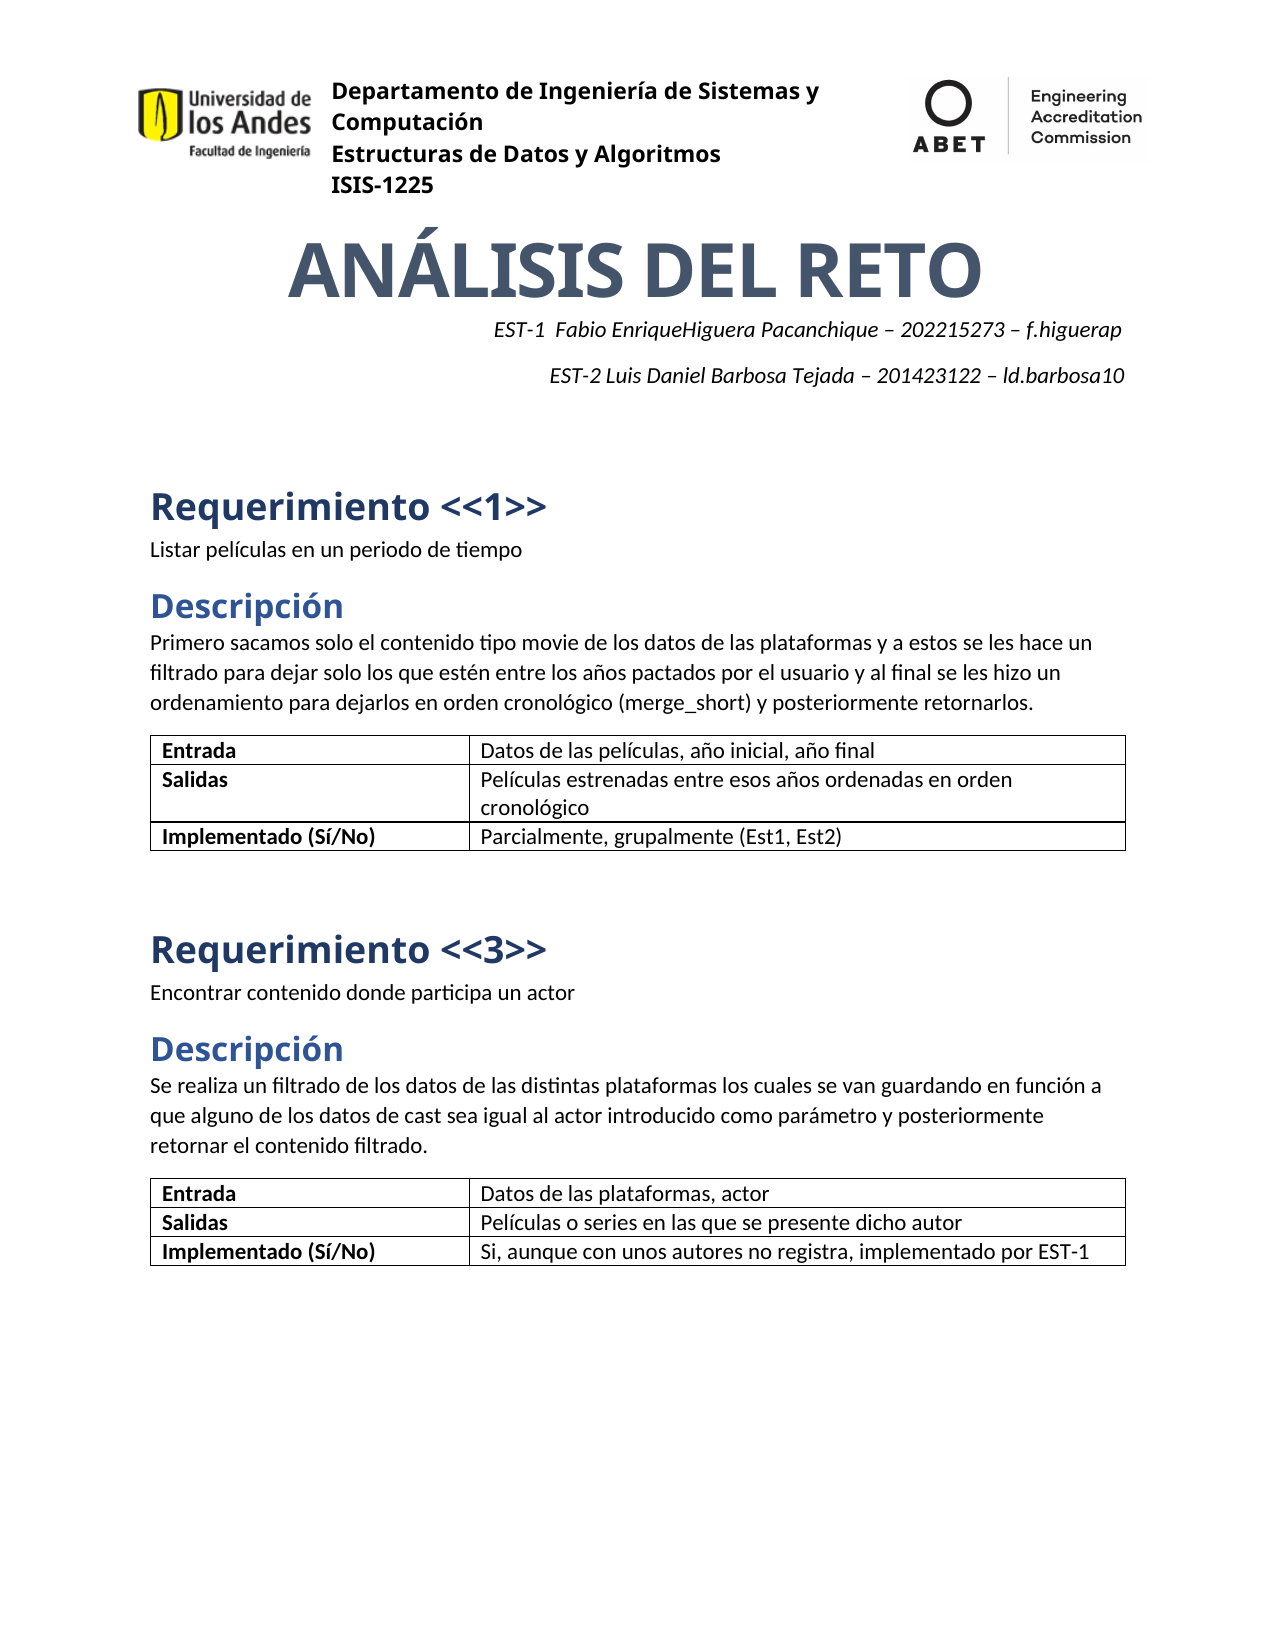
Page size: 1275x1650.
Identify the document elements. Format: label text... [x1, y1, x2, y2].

subtitle Requerimiento <<3>> [150, 923, 1125, 974]
table_header Entrada [151, 1179, 469, 1207]
subtitle Requerimiento <<1>> [150, 480, 1125, 531]
table_cell Salidas [151, 1208, 469, 1236]
picture [906, 75, 1152, 162]
title ANÁLISIS DEL RETO [150, 228, 1125, 315]
table_header Datos de las películas, año inicial, año final [470, 736, 1125, 764]
table_cell Si, aunque con unos autores no registra, implementado por EST-1 [470, 1237, 1125, 1265]
text EST-2 Luis Daniel Barbosa Tejada – 201423122 – ld.barbosa10 [150, 362, 1125, 390]
picture [124, 75, 320, 172]
subtitle Descripción [150, 1025, 1125, 1071]
text EST-1 Fabio EnriqueHiguera Pacanchique – 202215273 – f.higuerap [150, 315, 1125, 343]
table_cell Implementado (Sí/No) [151, 823, 469, 850]
text Listar películas en un periodo de tiempo [150, 536, 1125, 564]
subtitle Descripción [150, 582, 1125, 628]
table_cell Películas o series en las que se presente dicho autor [470, 1208, 1125, 1236]
table_cell Salidas [151, 765, 469, 821]
table_cell Parcialmente, grupalmente (Est1, Est2) [470, 823, 1125, 850]
table_cell Películas estrenadas entre esos años ordenadas en orden cronológico [470, 765, 1125, 821]
table_header Datos de las plataformas, actor [470, 1179, 1125, 1207]
text Encontrar contenido donde participa un actor [150, 978, 1125, 1007]
text Primero sacamos solo el contenido tipo movie de los datos de las plataformas y a estos se les hace un filtrado para dejar solo los que estén entre los años pactados por el usuario y al final se les hizo un ordenamiento para dejarlos en orden cronológico (merge_short) y posteriormente retornarlos. [150, 628, 1125, 716]
table_header Entrada [151, 736, 469, 764]
table_cell Implementado (Sí/No) [151, 1237, 469, 1265]
text Se realiza un filtrado de los datos de las distintas plataformas los cuales se van guardando en función a que alguno de los datos de cast sea igual al actor introducido como parámetro y posteriormente retornar el contenido filtrado. [150, 1071, 1125, 1159]
